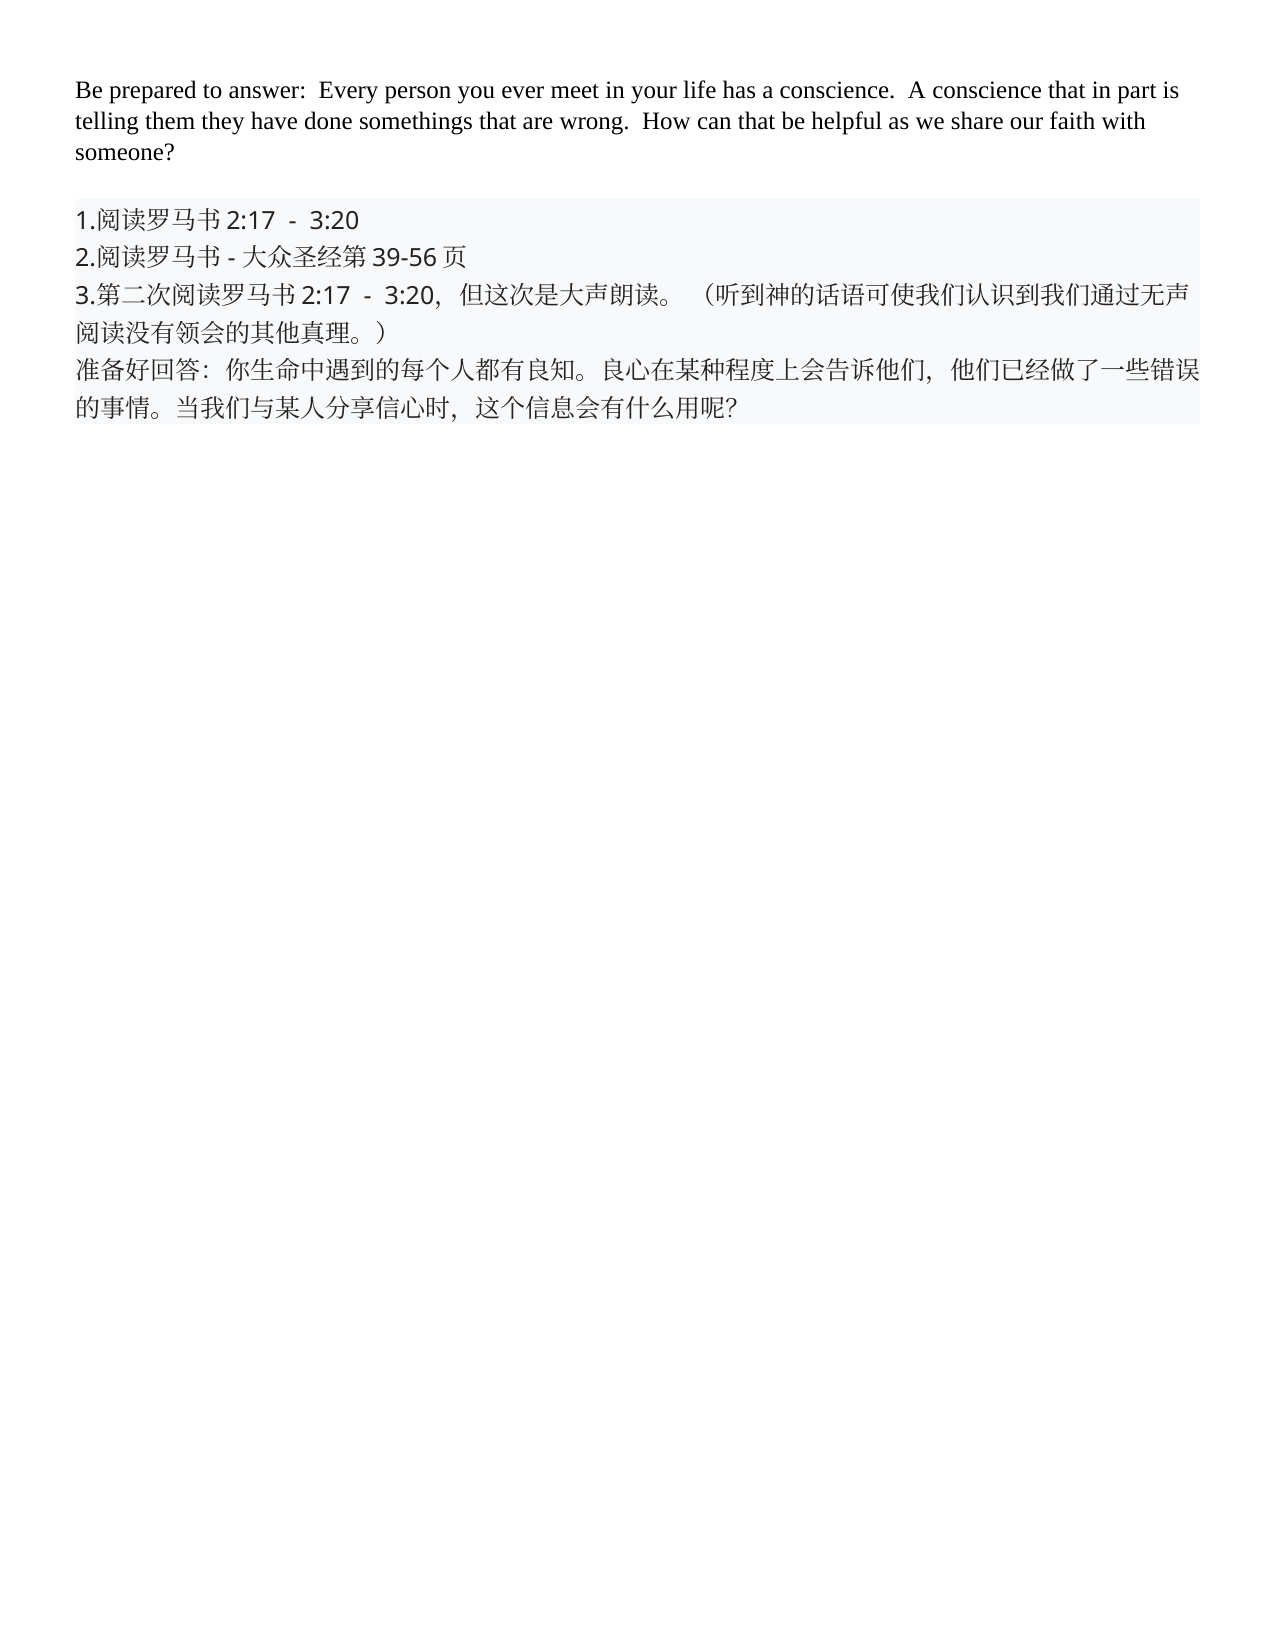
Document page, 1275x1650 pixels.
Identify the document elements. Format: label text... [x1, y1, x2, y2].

text Be prepared to answer: Every person you ever meet in your life has a conscience. A conscience that in part is telling them they have done somethings that are wrong. How can that be helpful as we share our faith with someone? [75, 75, 1200, 166]
text 3.第二次阅读罗马书2:17 - 3:20，但这次是大声朗读。 （听到神的话语可使我们认识到我们通过无声阅读没有领会的其他真理。） [75, 274, 1200, 349]
text 准备好回答：你生命中遇到的每个人都有良知。良心在某种程度上会告诉他们，他们已经做了一些错误的事情。当我们与某人分享信心时，这个信息会有什么用呢？ [75, 349, 1200, 424]
text 1.阅读罗马书2:17 - 3:20 [75, 199, 1200, 237]
text 2.阅读罗马书 - 大众圣经第39-56页 [75, 237, 1200, 274]
